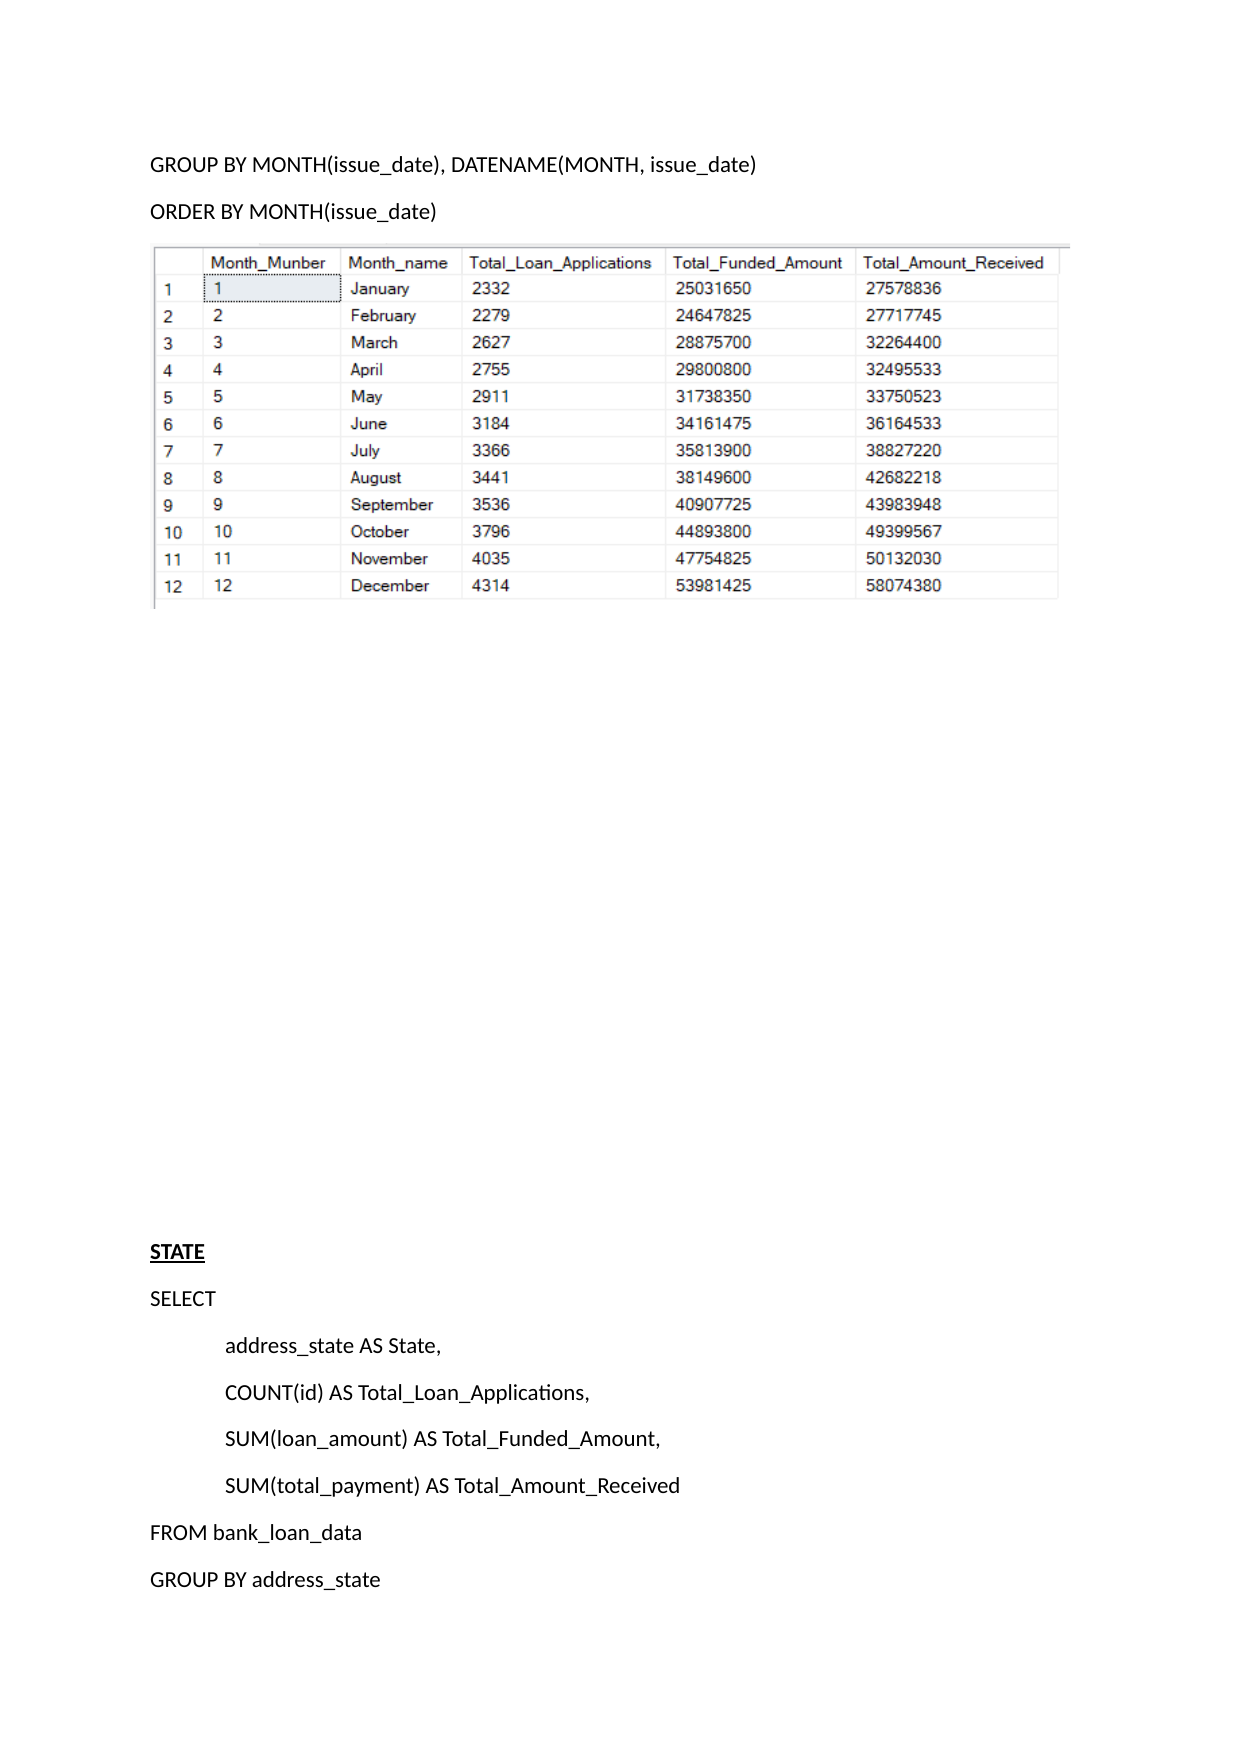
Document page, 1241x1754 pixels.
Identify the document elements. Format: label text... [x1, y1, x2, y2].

text SUM(total_payment) AS Total_Amount_Received [150, 1471, 1090, 1499]
text SELECT [150, 1284, 1090, 1312]
text STATE [150, 1237, 1090, 1265]
text COUNT(id) AS Total_Loan_Applications, [150, 1378, 1090, 1406]
text GROUP BY MONTH(issue_date), DATENAME(MONTH, issue_date) [150, 150, 1090, 178]
text SUM(loan_amount) AS Total_Funded_Amount, [150, 1424, 1090, 1452]
text FROM bank_loan_data [150, 1518, 1090, 1546]
picture [150, 243, 1071, 609]
text ORDER BY MONTH(issue_date) [150, 197, 1090, 225]
text address_state AS State, [150, 1331, 1090, 1359]
text GROUP BY address_state [150, 1565, 1090, 1593]
